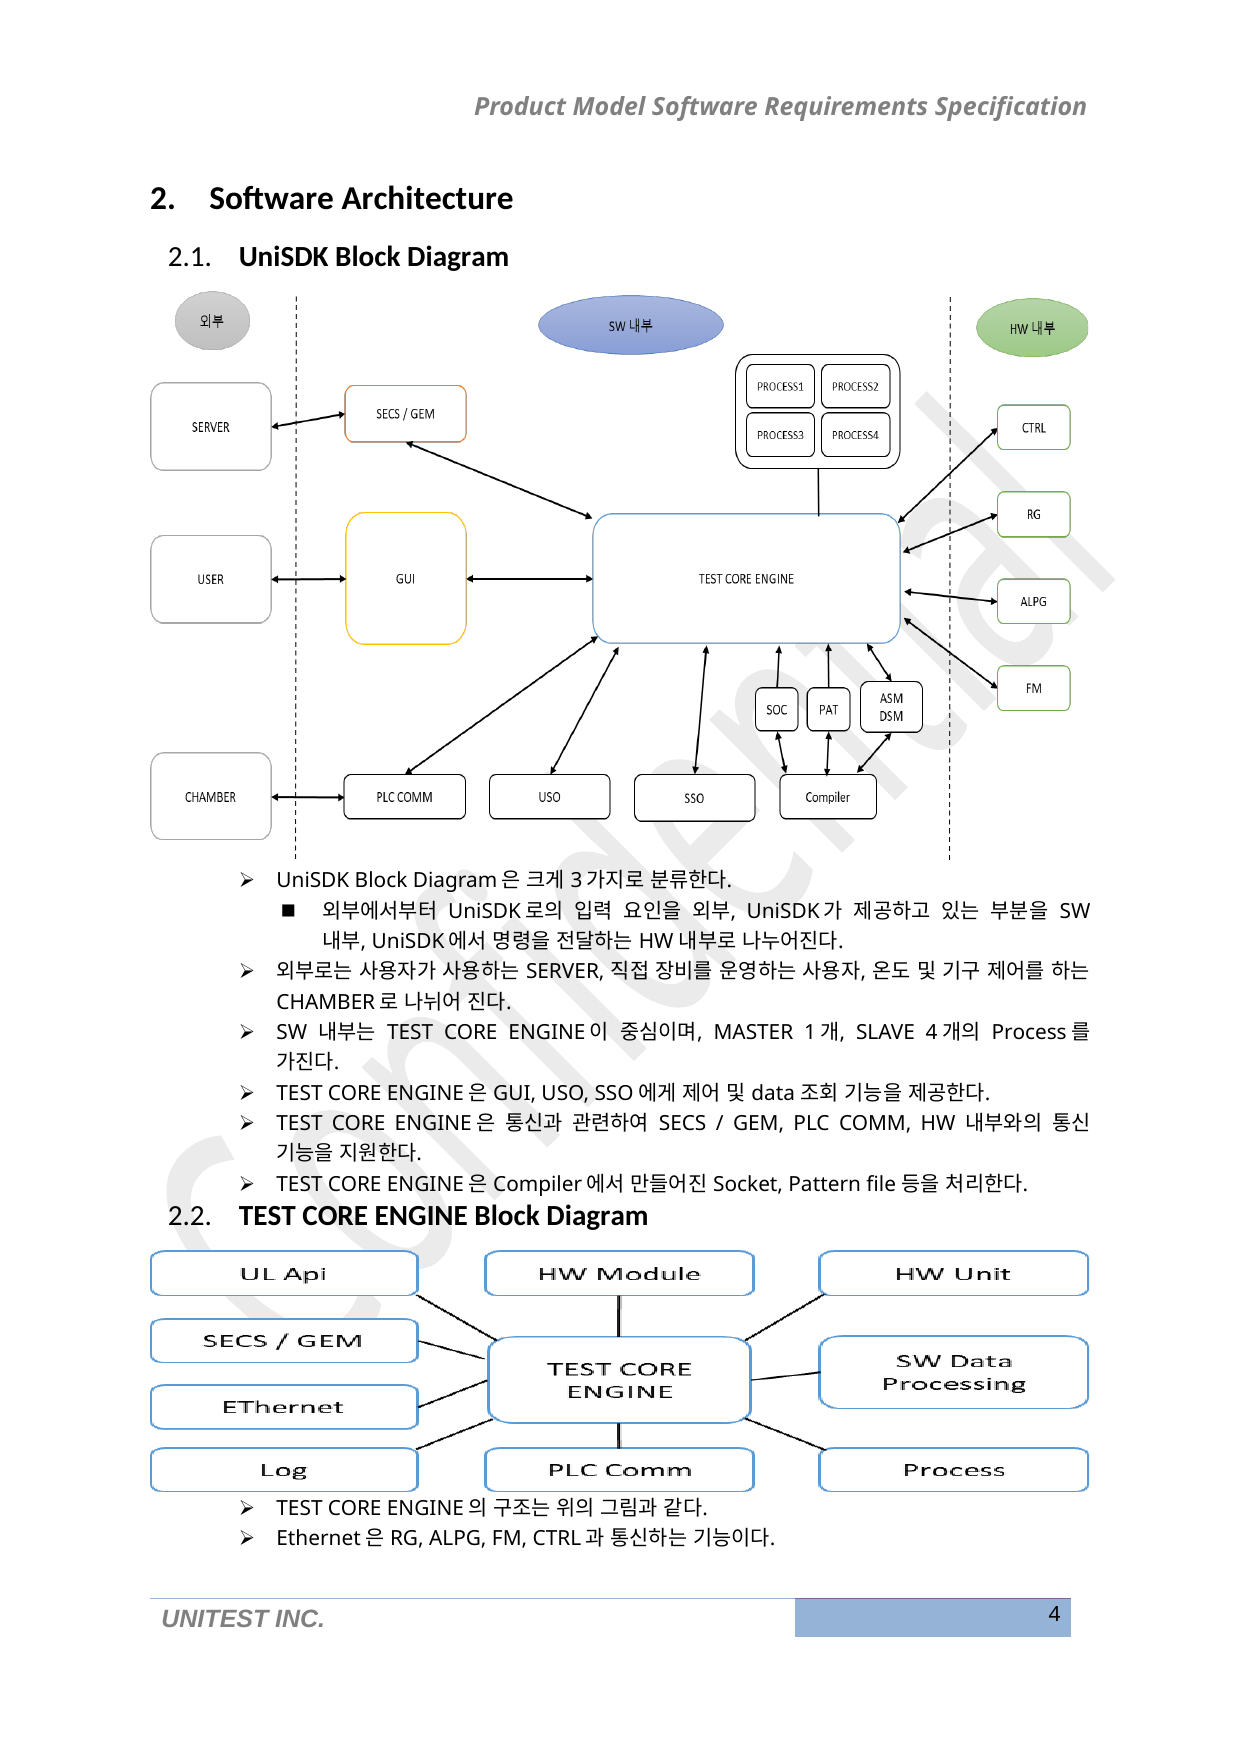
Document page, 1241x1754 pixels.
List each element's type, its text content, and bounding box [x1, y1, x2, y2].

subtitle TEST CORE ENGINE Block Diagram [168, 1197, 1090, 1233]
list TEST CORE ENGINE은 Compiler에서 만들어진 Socket, Pattern file 등을 처리한다. [239, 1167, 1090, 1197]
list TEST CORE ENGINE은 통신과 관련하여 SECS / GEM, PLC COMM, HW 내부와의 통신 기능을 지원한다. [239, 1106, 1090, 1167]
list SW 내부는 TEST CORE ENGINE이 중심이며, MASTER 1개, SLAVE 4개의 Process를 가진다. [239, 1015, 1090, 1076]
subtitle UniSDK Block Diagram [168, 238, 1090, 274]
picture [150, 1250, 1090, 1492]
list 외부에서부터 UniSDK로의 입력 요인을 외부, UniSDK가 제공하고 있는 부분을 SW 내부, UniSDK에서 명령을 전달하는 HW 내부로 나누어진다. [280, 894, 1090, 954]
list TEST CORE ENGINE은 GUI, USO, SSO에게 제어 및 data 조회 기능을 제공한다. [239, 1076, 1090, 1106]
list 외부로는 사용자가 사용하는 SERVER, 직접 장비를 운영하는 사용자, 온도 및 기구 제어를 하는 CHAMBER로 나뉘어 진다. [239, 954, 1090, 1015]
list UniSDK Block Diagram은 크게 3가지로 분류한다. [239, 864, 1090, 894]
subtitle Software Architecture [150, 177, 1090, 218]
picture [150, 291, 1089, 864]
list Ethernet은 RG, ALPG, FM, CTRL과 통신하는 기능이다. [239, 1521, 1090, 1552]
list TEST CORE ENGINE의 구조는 위의 그림과 같다. [239, 1492, 1090, 1521]
